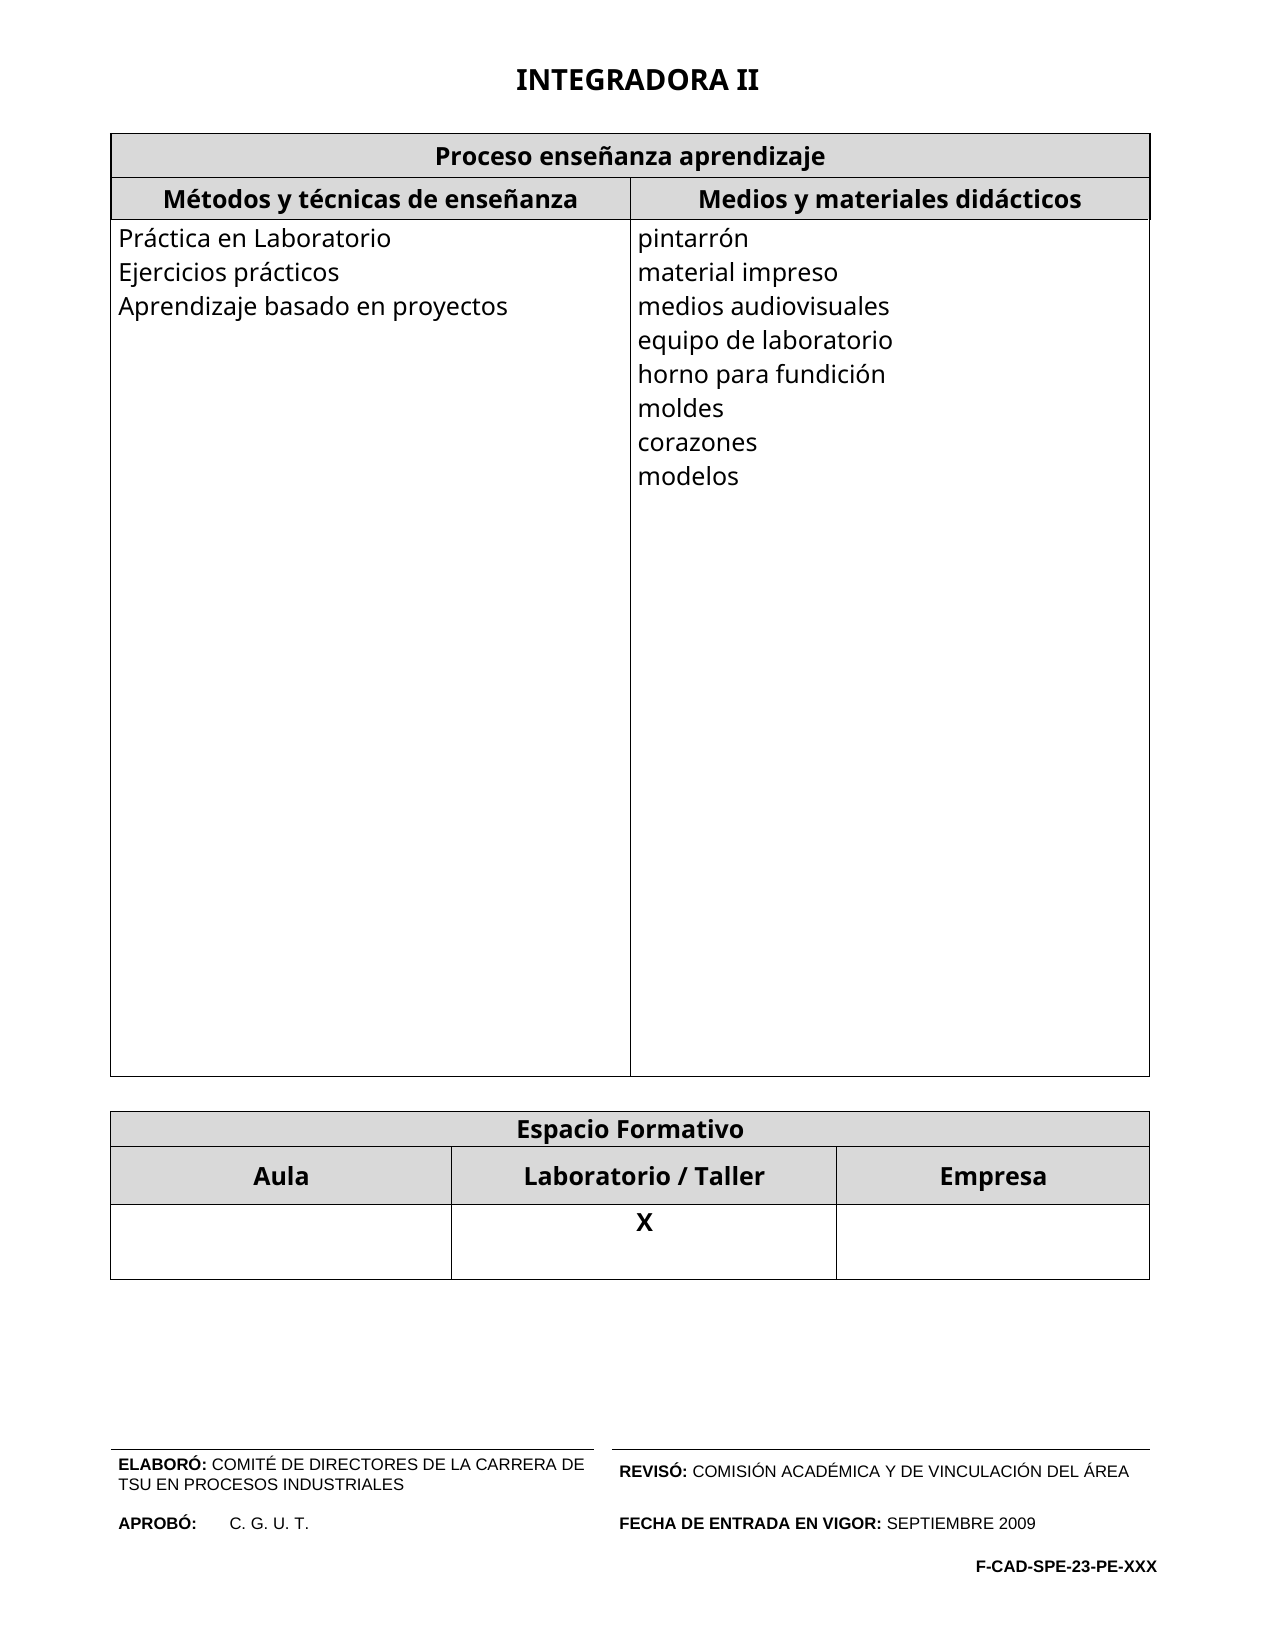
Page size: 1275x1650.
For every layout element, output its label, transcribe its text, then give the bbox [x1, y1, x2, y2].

table_cell Aula [111, 1147, 451, 1204]
text INTEGRADORA II [118, 59, 1157, 99]
table_header Espacio Formativo [111, 1112, 1149, 1146]
table_cell pintarrón material impreso medios audiovisuales equipo de laboratorio horno para fundición moldes corazones modelos [631, 219, 1149, 1076]
table_cell [111, 1205, 451, 1279]
table_cell X [452, 1205, 836, 1279]
table_cell Medios y materiales didácticos [631, 178, 1149, 219]
table_cell [837, 1205, 1149, 1279]
table_cell Práctica en Laboratorio Ejercicios prácticos Aprendizaje basado en proyectos [111, 220, 630, 1076]
table_header Proceso enseñanza aprendizaje [112, 134, 1149, 177]
table_cell Laboratorio / Taller [452, 1147, 836, 1204]
table_cell Métodos y técnicas de enseñanza [112, 178, 630, 219]
table_cell Empresa [837, 1147, 1149, 1204]
